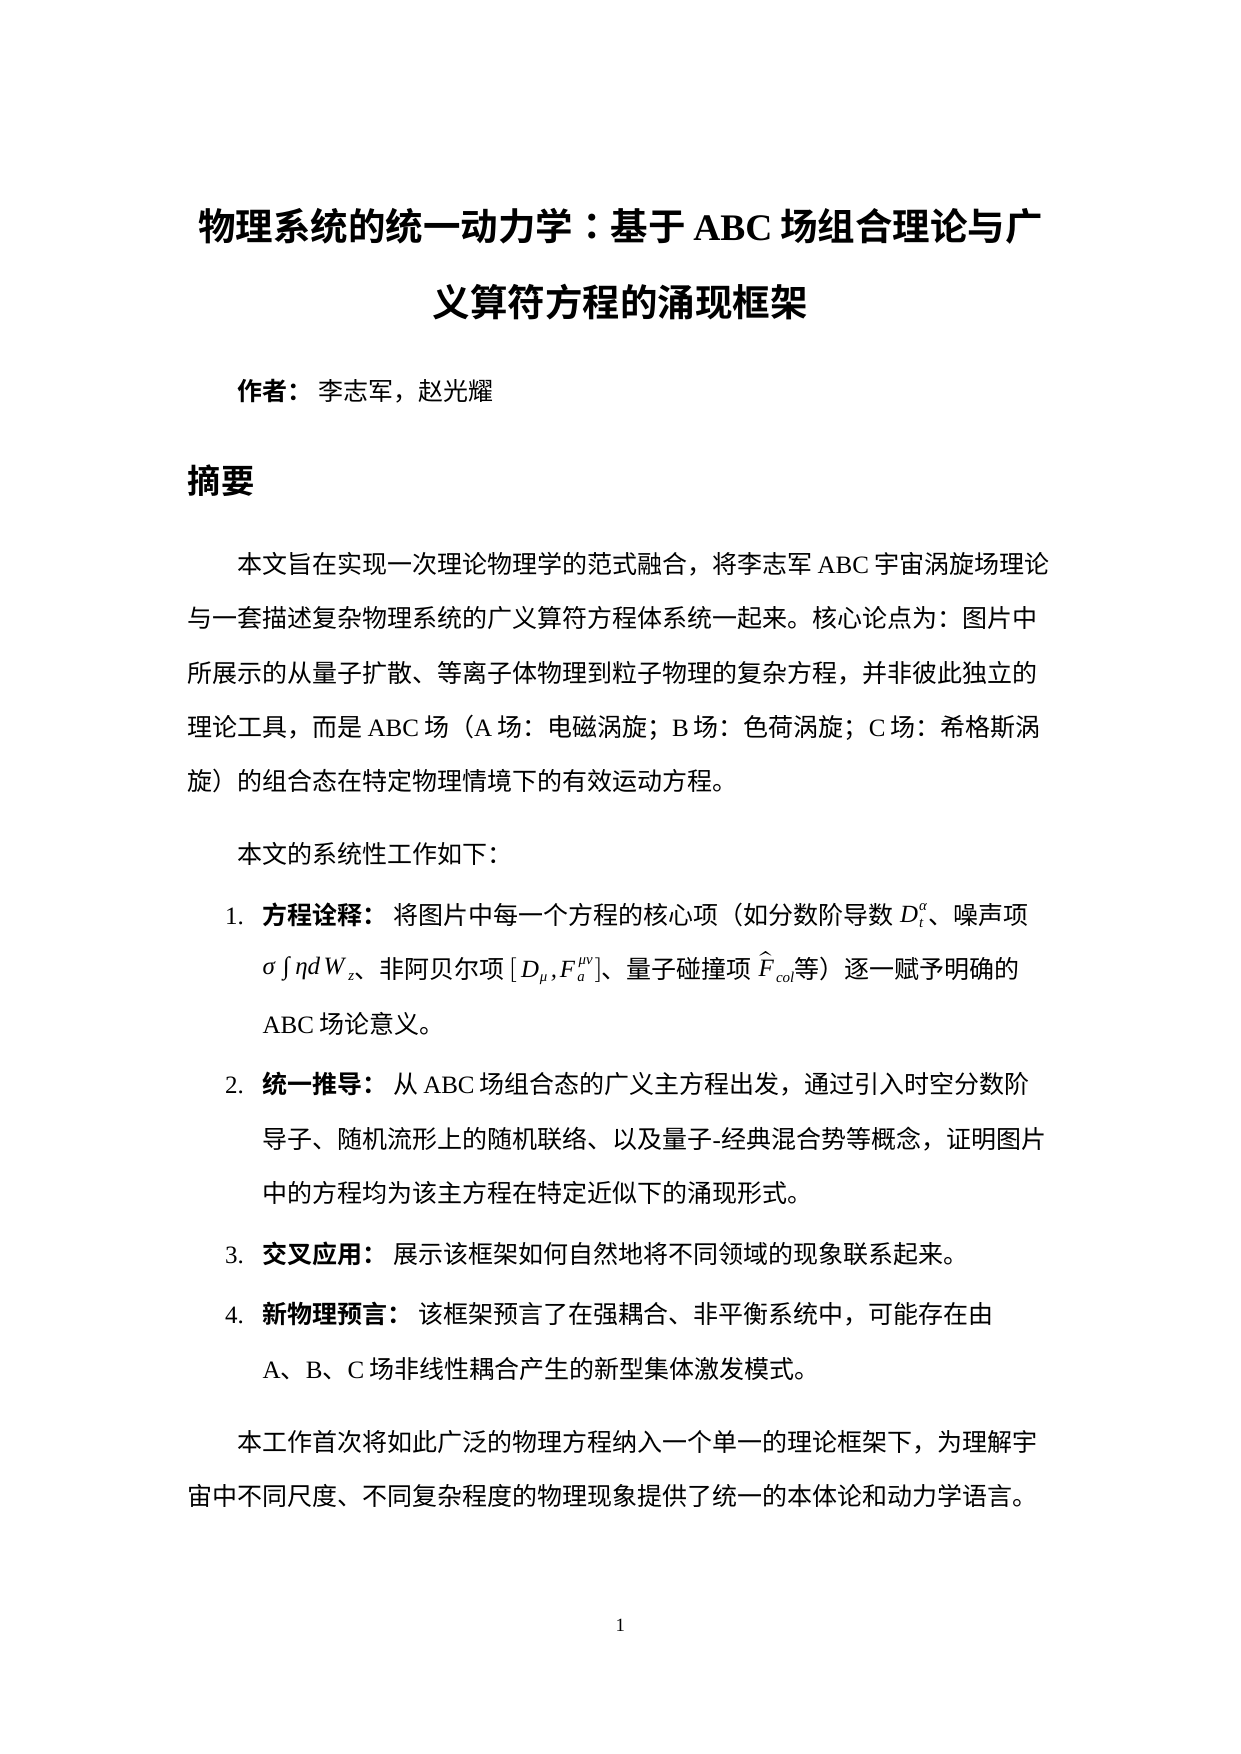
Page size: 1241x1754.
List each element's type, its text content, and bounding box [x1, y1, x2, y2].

list 新物理预言： 该框架预言了在强耦合、非平衡系统中，可能存在由A、B、C场非线性耦合产生的新型集体激发模式。 [225, 1295, 1053, 1386]
text 作者： 李志军，赵光耀 [187, 372, 1053, 408]
list 方程诠释： 将图片中每一个方程的核心项（如分数阶导数 、噪声项 、非阿贝尔项 、量子碰撞项 等）逐一赋予明确的ABC场论意义。 [225, 896, 1053, 1041]
subtitle 摘要 [187, 457, 1053, 503]
list 统一推导： 从ABC场组合态的广义主方程出发，通过引入时空分数阶导子、随机流形上的随机联络、以及量子-经典混合势等概念，证明图片中的方程均为该主方程在特定近似下的涌现形式。 [225, 1065, 1053, 1210]
text 本文旨在实现一次理论物理学的范式融合，将李志军ABC宇宙涡旋场理论与一套描述复杂物理系统的广义算符方程体系统一起来。核心论点为：图片中所展示的从量子扩散、等离子体物理到粒子物理的复杂方程，并非彼此独立的理论工具，而是ABC场（A场：电磁涡旋；B场：色荷涡旋；C场：希格斯涡旋）的组合态在特定物理情境下的有效运动方程。 [187, 544, 1053, 798]
list 交叉应用： 展示该框架如何自然地将不同领域的现象联系起来。 [225, 1234, 1053, 1271]
text 本工作首次将如此广泛的物理方程纳入一个单一的理论框架下，为理解宇宙中不同尺度、不同复杂程度的物理现象提供了统一的本体论和动力学语言。 [187, 1422, 1053, 1513]
text 本文的系统性工作如下： [187, 835, 1053, 871]
subtitle 物理系统的统一动力学：基于ABC场组合理论与广义算符方程的涌现框架 [187, 200, 1053, 328]
